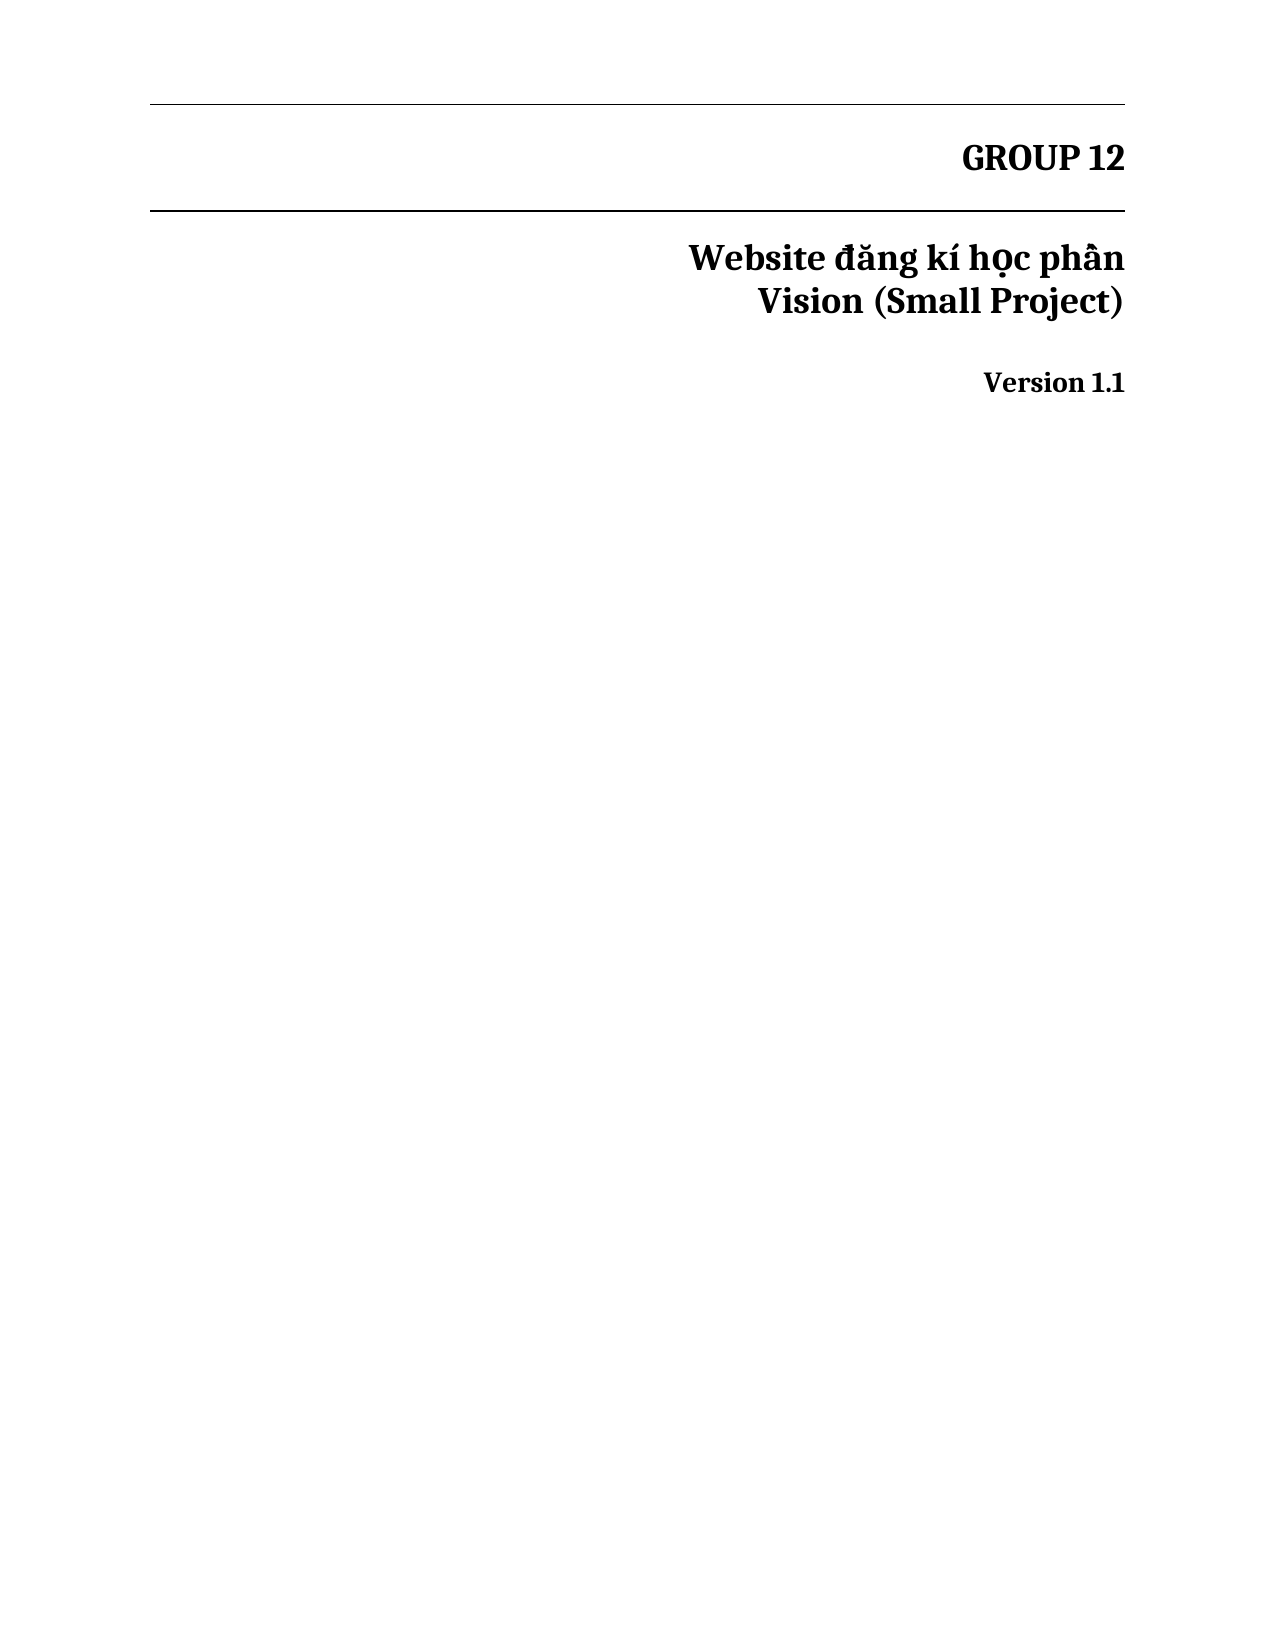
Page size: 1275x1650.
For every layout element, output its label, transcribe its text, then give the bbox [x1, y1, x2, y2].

title Vision Document [150, 280, 1125, 323]
title Version 1.1 [150, 366, 1125, 399]
title Website đăng kí học phần [150, 237, 1125, 280]
